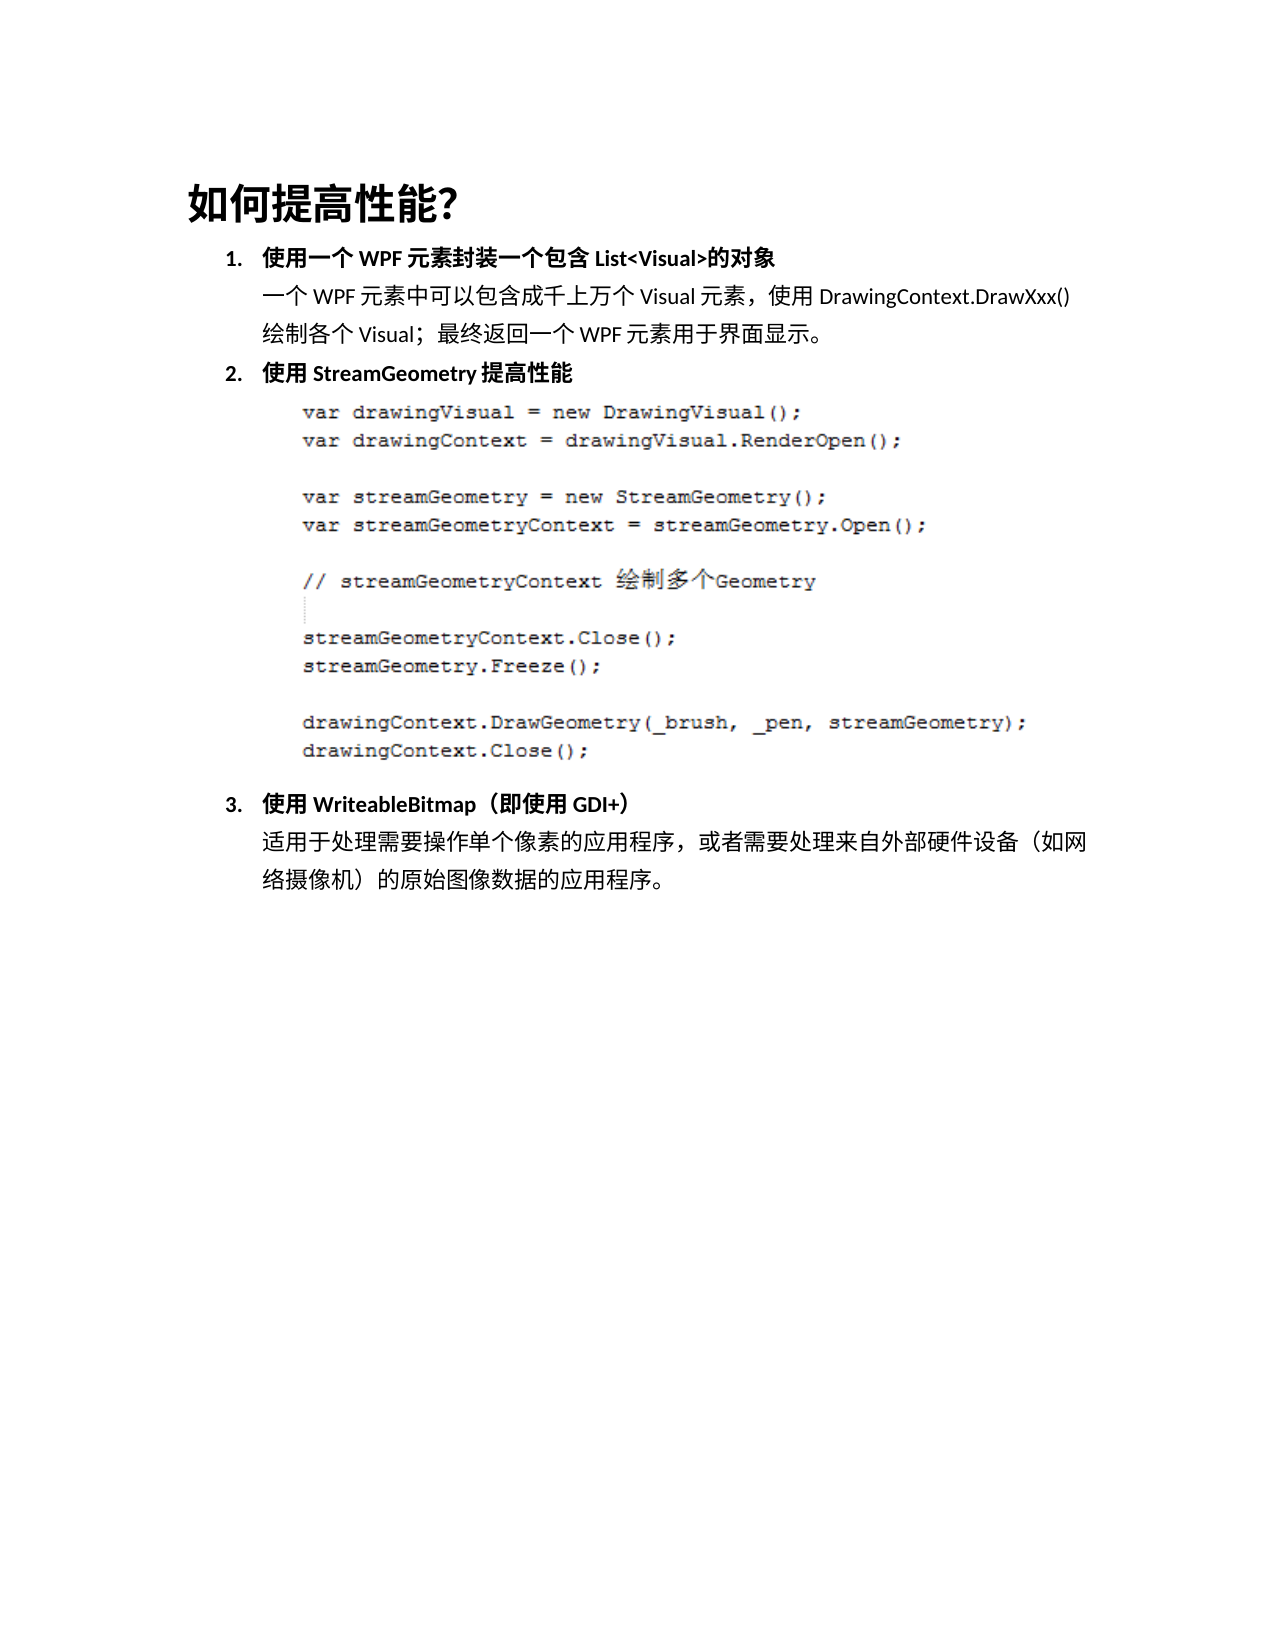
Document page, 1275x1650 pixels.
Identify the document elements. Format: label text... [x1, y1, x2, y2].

list 一个WPF元素中可以包含成千上万个Visual元素，使用DrawingContext.DrawXxx()绘制各个Visual；最终返回一个WPF元素用于界面显示。 [262, 278, 1087, 349]
list 使用WriteableBitmap（即使用GDI+） [225, 786, 1087, 819]
list 适用于处理需要操作单个像素的应用程序，或者需要处理来自外部硬件设备（如网络摄像机）的原始图像数据的应用程序。 [262, 824, 1087, 895]
subtitle 如何提高性能？ [187, 171, 1087, 231]
picture [262, 392, 1107, 782]
list 使用StreamGeometry提高性能 [225, 354, 1087, 388]
list 使用一个WPF元素封装一个包含List<Visual>的对象 [225, 240, 1087, 273]
